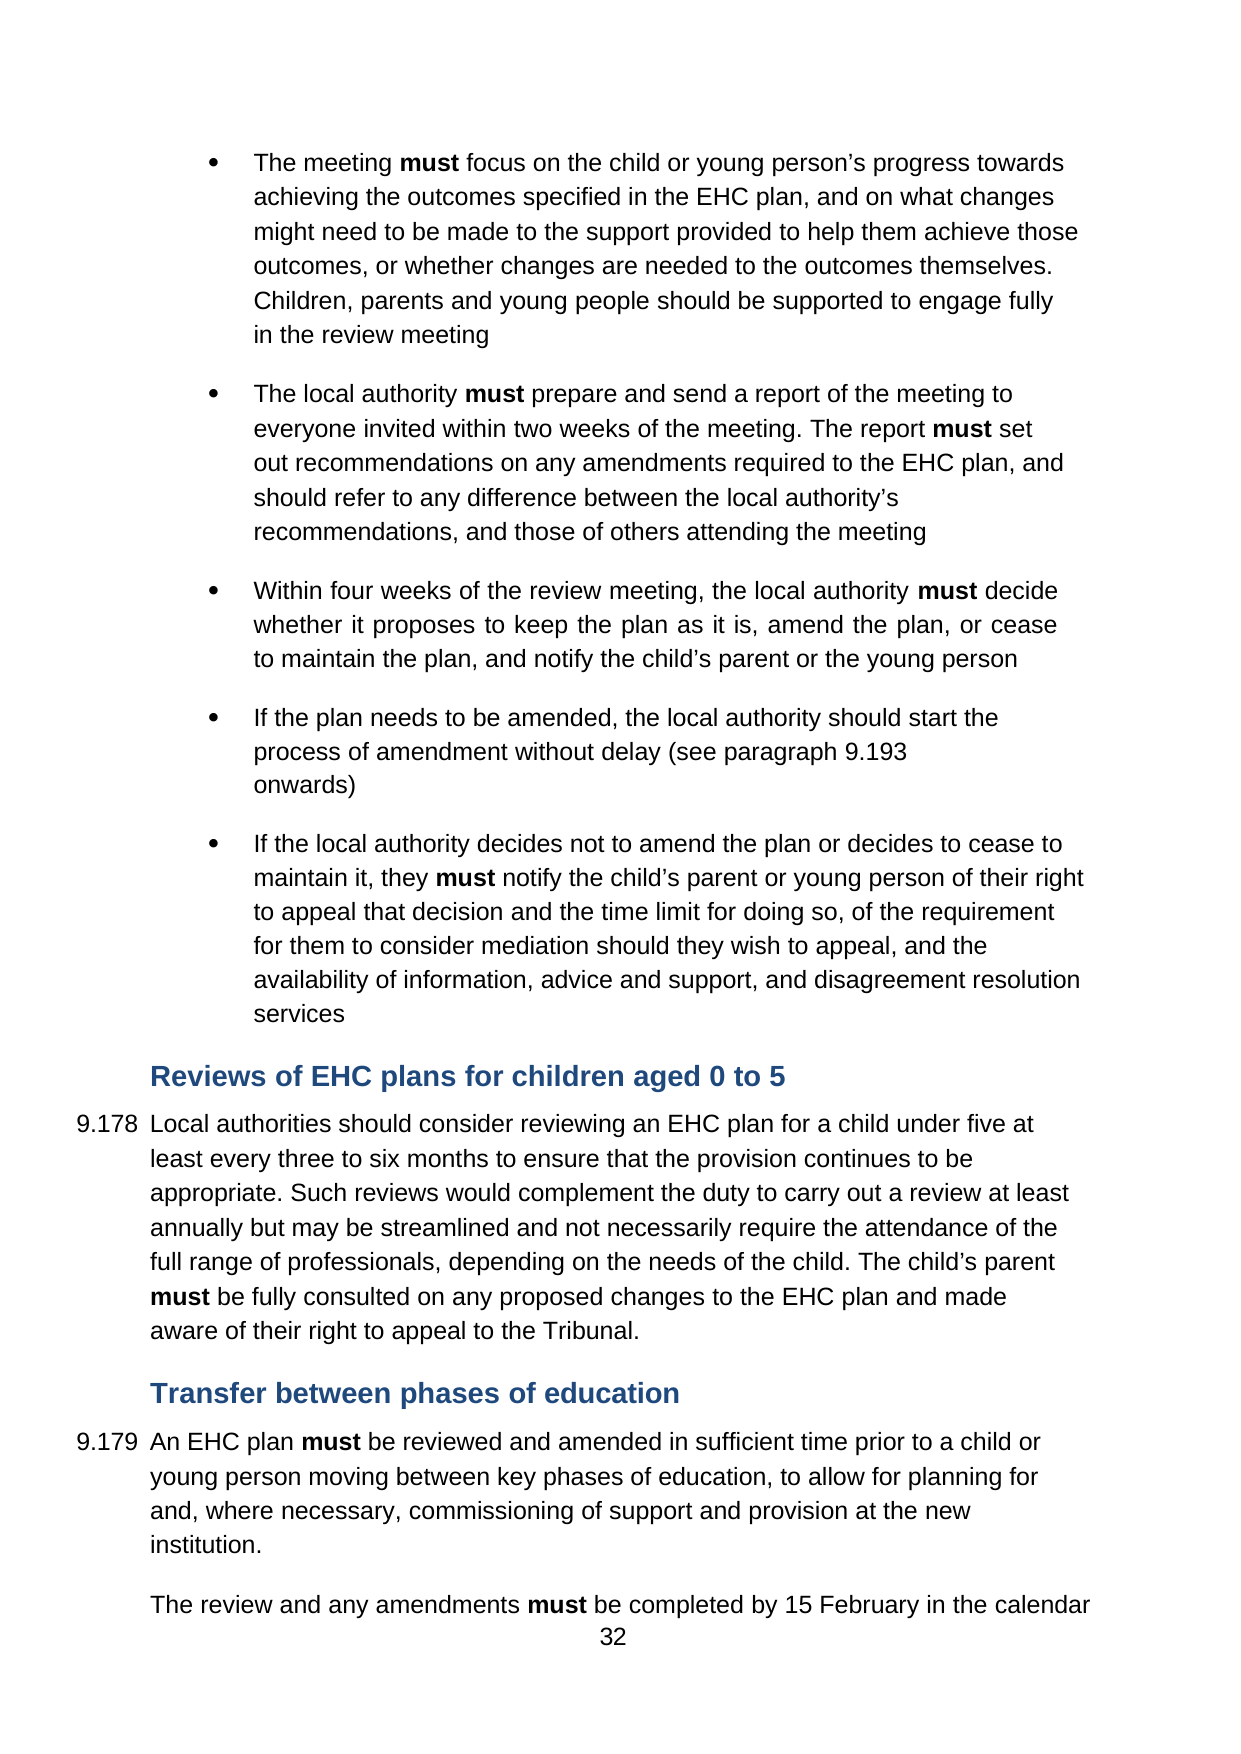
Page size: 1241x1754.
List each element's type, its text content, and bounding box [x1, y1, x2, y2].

list The local authority must prepare and send a report of the meeting to everyone invited within two weeks of the meeting. The report must set out recommendations on any amendments required to the EHC plan, and should refer to any difference between the local authority’s recommendations, and those of others attending the meeting [209, 379, 1073, 546]
list Local authorities should consider reviewing an EHC plan for a child under five at least every three to six months to ensure that the provision continues to be appropriate. Such reviews would complement the duty to carry out a review at least annually but may be streamlined and not necessarily require the attendance of the full range of professionals, depending on the needs of the child. The child’s parent must be fully consulted on any proposed changes to the EHC plan and made aware of their right to appeal to the Tribunal. [76, 1109, 1081, 1345]
list If the local authority decides not to amend the plan or decides to cease to maintain it, they must notify the child’s parent or young person of their right to appeal that decision and the time limit for doing so, of the requirement for them to consider mediation should they wish to appeal, and the availability of information, advice and support, and disagreement resolution services [209, 829, 1090, 1028]
list Within four weeks of the review meeting, the local authority must decide whether it proposes to keep the plan as it is, amend the plan, or cease to maintain the plan, and notify the child’s parent or the young person [209, 576, 1058, 673]
list The meeting must focus on the child or young person’s progress towards achieving the outcomes specified in the EHC plan, and on what changes might need to be made to the support provided to help them achieve those outcomes, or whether changes are needed to the outcomes themselves. Children, parents and young people should be supported to engage fully in the review meeting [209, 148, 1079, 349]
list If the plan needs to be amended, the local authority should start the process of amendment without delay (see paragraph 9.193 onwards) [209, 703, 1017, 799]
subtitle Transfer between phases of education [150, 1376, 1103, 1410]
subtitle Reviews of EHC plans for children aged 0 to 5 [150, 1059, 1103, 1092]
list An EHC plan must be reviewed and amended in sufficient time prior to a child or young person moving between key phases of education, to allow for planning for and, where necessary, commissioning of support and provision at the new institution. [76, 1427, 1089, 1559]
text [150, 1590, 1103, 1619]
